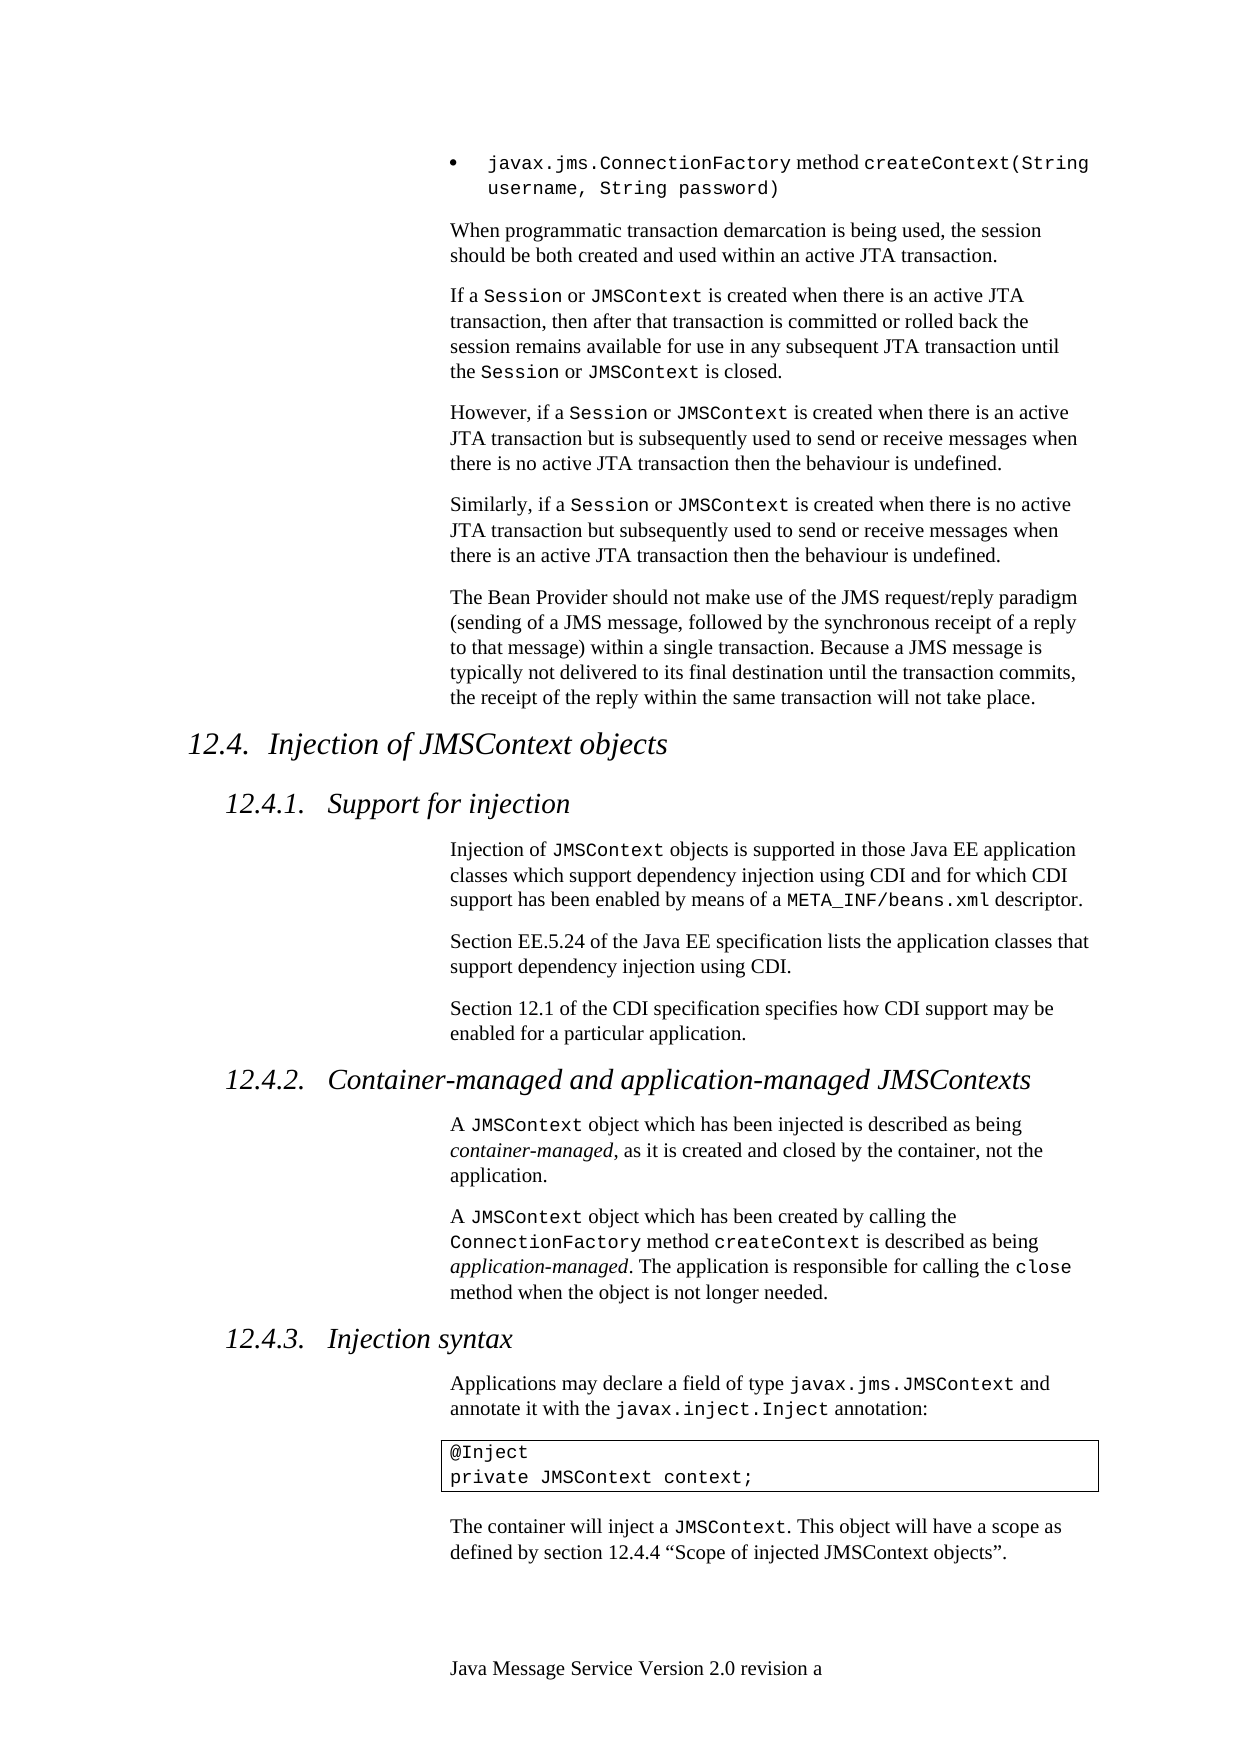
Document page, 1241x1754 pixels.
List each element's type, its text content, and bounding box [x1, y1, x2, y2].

text The Bean Provider should not make use of the JMS request/reply paradigm (sending of a JMS message, followed by the synchronous receipt of a reply to that message) within a single transaction. Because a JMS message is typically not delivered to its final destination until the transaction commits, the receipt of the reply within the same transaction will not take place. [450, 584, 1090, 709]
text Similarly, if a Session or JMSContext is created when there is no active JTA transaction but subsequently used to send or receive messages when there is an active JTA transaction then the behaviour is undefined. [450, 492, 1090, 567]
text Section 12.1 of the CDI specification specifies how CDI support may be enabled for a particular application. [450, 995, 1090, 1045]
text private JMSContext context; [442, 1464, 1098, 1491]
subtitle Container-managed and application-managed JMSContexts [225, 1062, 1090, 1095]
text A JMSContext object which has been created by calling the ConnectionFactory method createContext is described as being application-managed. The application is responsible for calling the close method when the object is not longer needed. [450, 1204, 1090, 1304]
text However, if a Session or JMSContext is created when there is an active JTA transaction but is subsequently used to send or receive messages when there is no active JTA transaction then the behaviour is undefined. [450, 400, 1090, 475]
subtitle Injection of JMSContext objects [187, 726, 1090, 761]
text Applications may declare a field of type javax.jms.JMSContext and annotate it with the javax.inject.Inject annotation: [450, 1371, 1090, 1421]
text If a Session or JMSContext is created when there is an active JTA transaction, then after that transaction is committed or rolled back the session remains available for use in any subsequent JTA transaction until the Session or JMSContext is closed. [450, 283, 1090, 384]
text @Inject [442, 1441, 1098, 1464]
subtitle Support for injection [225, 786, 1090, 820]
text Injection of JMSContext objects is supported in those Java EE application classes which support dependency injection using CDI and for which CDI support has been enabled by means of a META_INF/beans.xml descriptor. [450, 837, 1090, 912]
text The container will inject a JMSContext. This object will have a scope as defined by section 12.4.4 “Scope of injected JMSContext objects”. [450, 1514, 1090, 1564]
subtitle Injection syntax [225, 1321, 1090, 1354]
text A JMSContext object which has been injected is described as being container-managed, as it is created and closed by the container, not the application. [450, 1112, 1090, 1187]
list javax.jms.ConnectionFactory method createContext(String username, String password) [450, 150, 1090, 200]
text When programmatic transaction demarcation is being used, the session should be both created and used within an active JTA transaction. [450, 217, 1090, 267]
text Section EE.5.24 of the Java EE specification lists the application classes that support dependency injection using CDI. [450, 928, 1090, 978]
